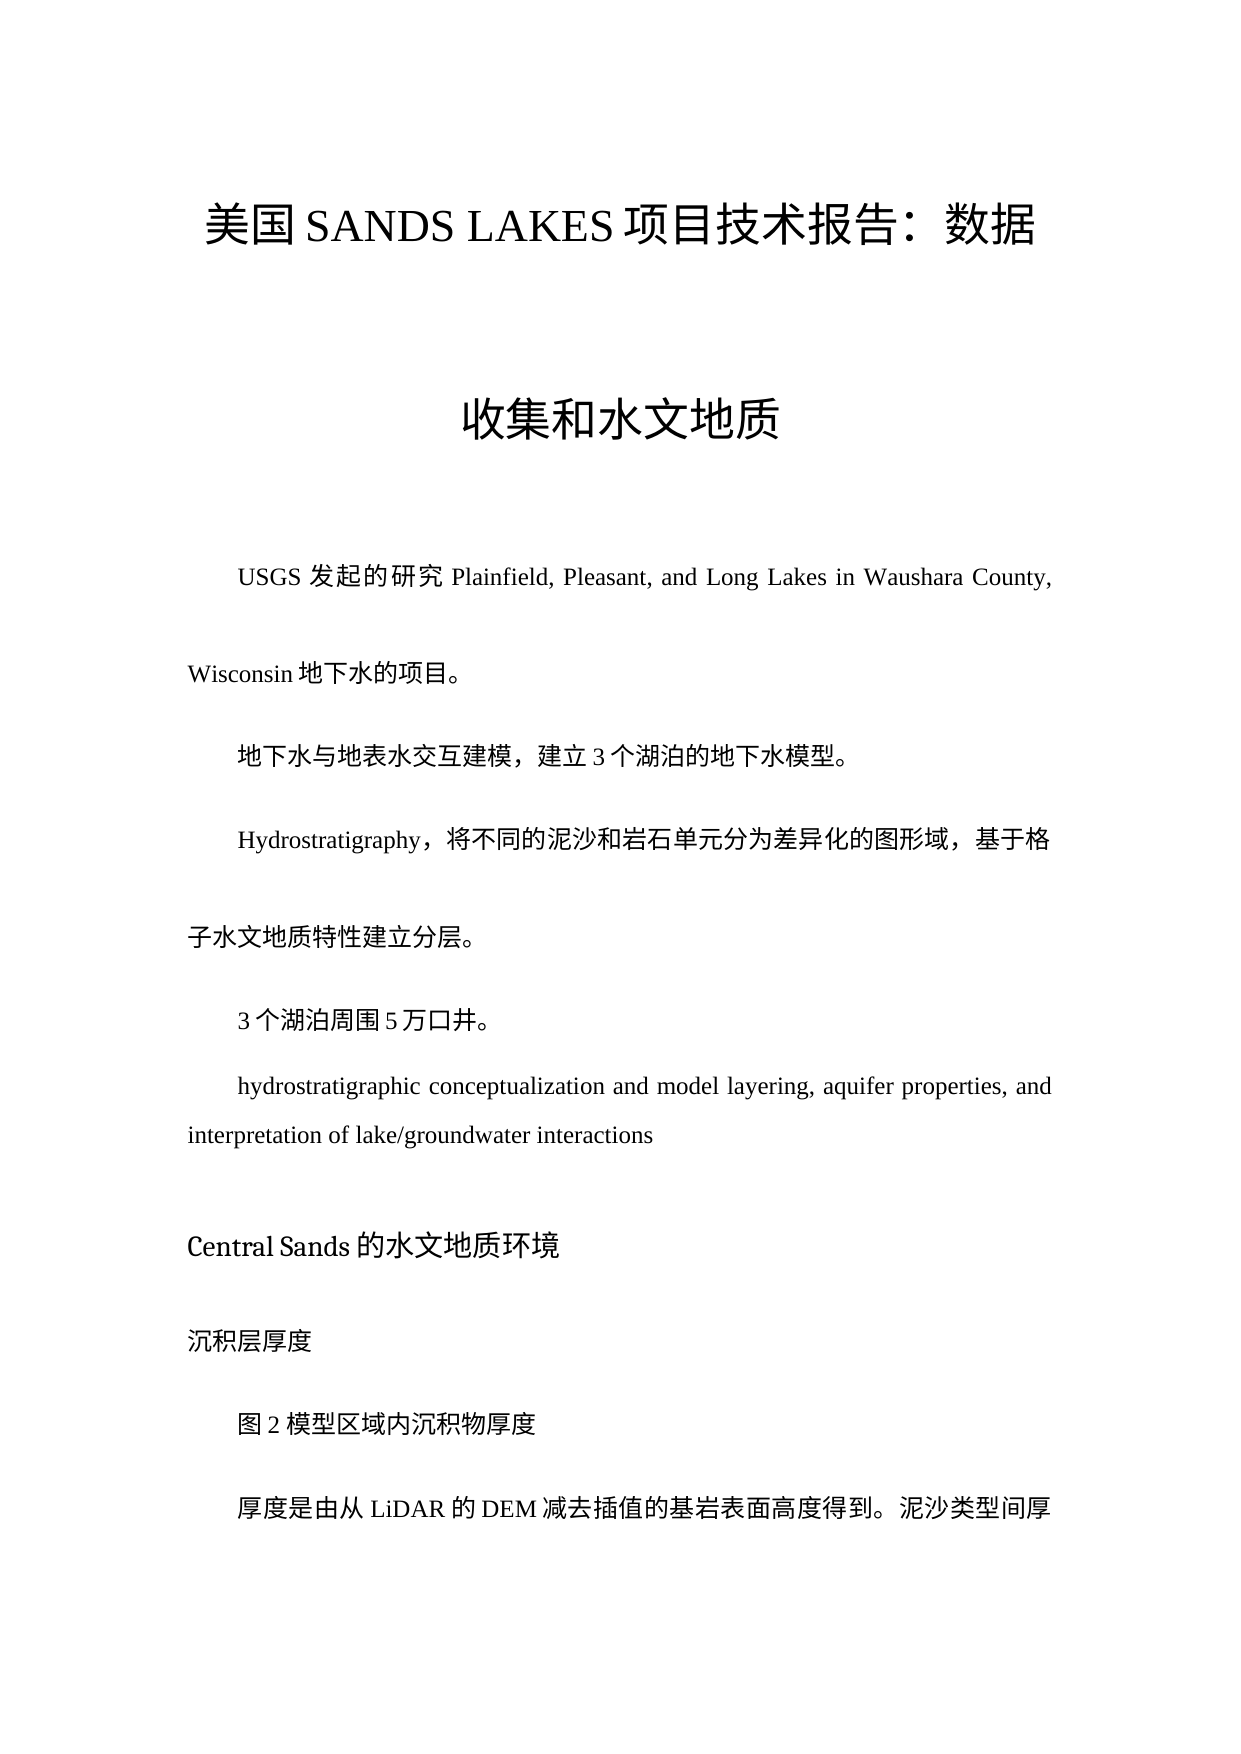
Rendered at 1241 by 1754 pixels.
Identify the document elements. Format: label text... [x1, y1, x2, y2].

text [187, 1474, 1053, 1539]
subtitle 美国SANDS LAKES项目技术报告：数据收集和水文地质 [187, 172, 1053, 465]
text Hydrostratigraphy，将不同的泥沙和岩石单元分为差异化的图形域，基于格子水文地质特性建立分层。 [187, 805, 1053, 968]
text 地下水与地表水交互建模，建立3个湖泊的地下水模型。 [187, 722, 1053, 787]
text 3个湖泊周围5万口井。 [187, 986, 1053, 1051]
subtitle Central Sands的水文地质环境 [187, 1212, 1053, 1277]
text USGS发起的研究Plainfield, Pleasant, and Long Lakes in Waushara County, Wisconsin地下水的项目。 [187, 542, 1053, 704]
text hydrostratigraphic conceptualization and model layering, aquifer properties, and interpretation of lake/groundwater interactions [187, 1069, 1053, 1150]
text 图2 模型区域内沉积物厚度 [187, 1391, 1053, 1456]
text 沉积层厚度 [187, 1307, 1053, 1372]
